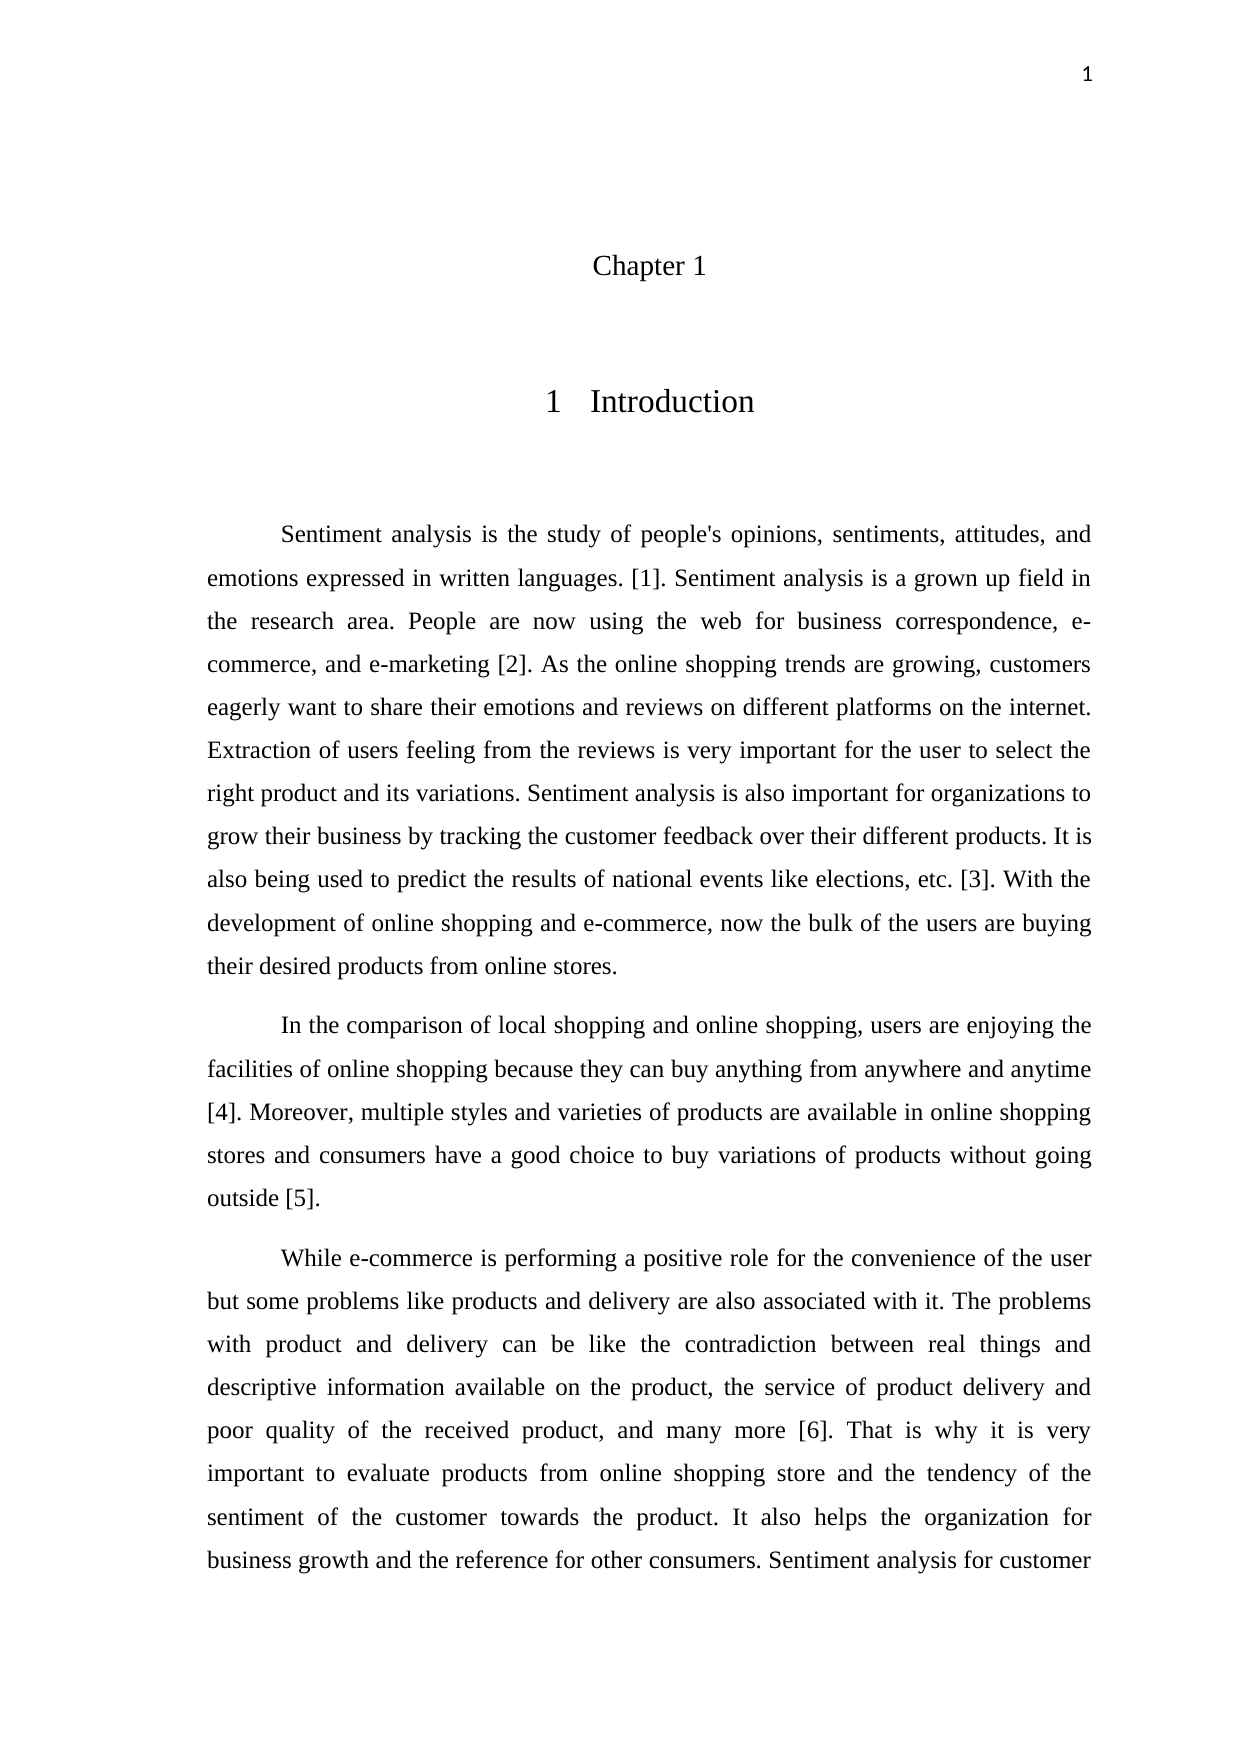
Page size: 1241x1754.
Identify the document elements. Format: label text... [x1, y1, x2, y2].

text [207, 1243, 1092, 1573]
text Sentiment analysis is the study of people's opinions, sentiments, attitudes, and emotions expressed in written languages. [1]. Sentiment analysis is a grown up field in the research area. People are now using the web for business correspondence, e-commerce, and e-marketing [2]. As the online shopping trends are growing, customers eagerly want to share their emotions and reviews on different platforms on the internet. Extraction of users feeling from the reviews is very important for the user to select the right product and its variations. Sentiment analysis is also important for organizations to grow their business by tracking the customer feedback over their different products. It is also being used to predict the results of national events like elections, etc. [3]. With the development of online shopping and e-commerce, now the bulk of the users are buying their desired products from online stores. [207, 519, 1092, 979]
text Chapter 1 [207, 248, 1092, 281]
text In the comparison of local shopping and online shopping, users are enjoying the facilities of online shopping because they can buy anything from anywhere and anytime [4]. Moreover, multiple styles and varieties of products are available in online shopping stores and consumers have a good choice to buy variations of products without going outside [5]. [207, 1011, 1092, 1212]
subtitle Introduction [207, 381, 1092, 419]
